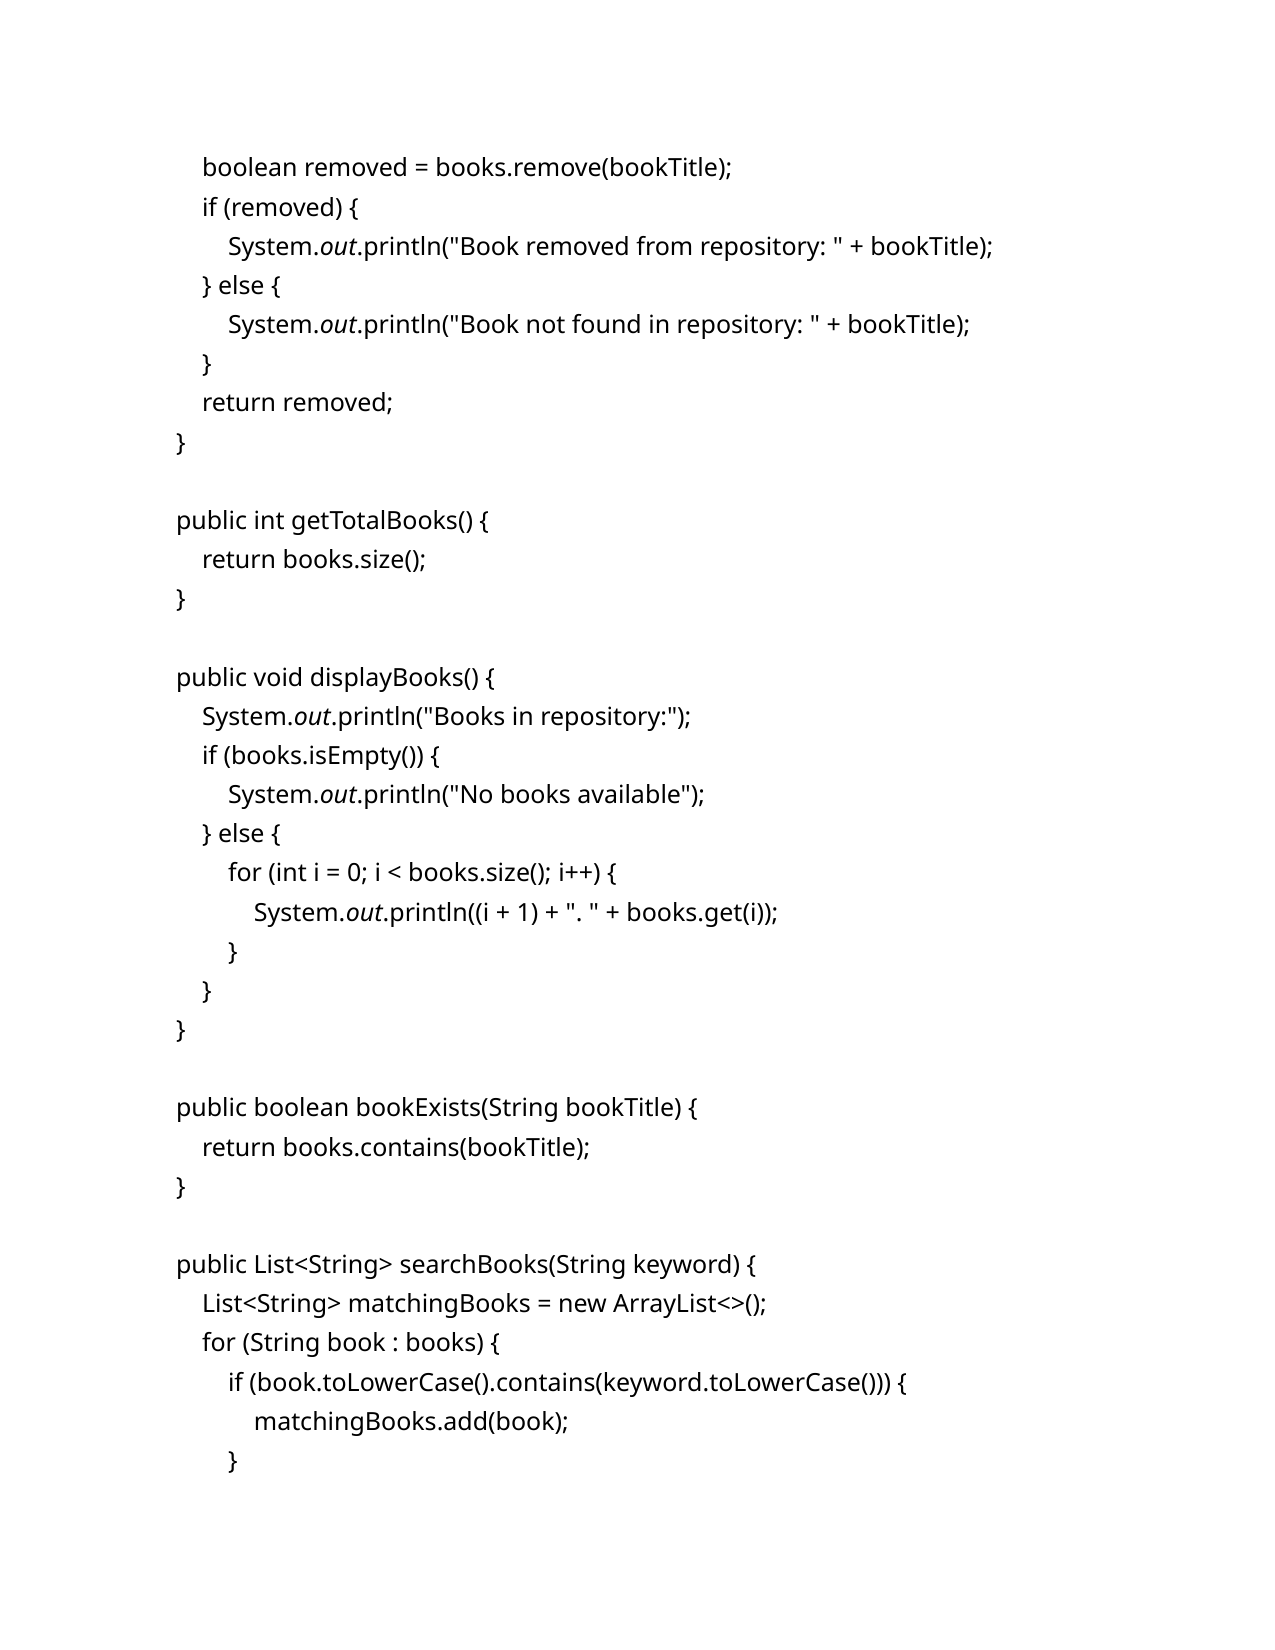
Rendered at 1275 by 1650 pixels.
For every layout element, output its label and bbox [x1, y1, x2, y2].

text [150, 150, 1125, 1477]
